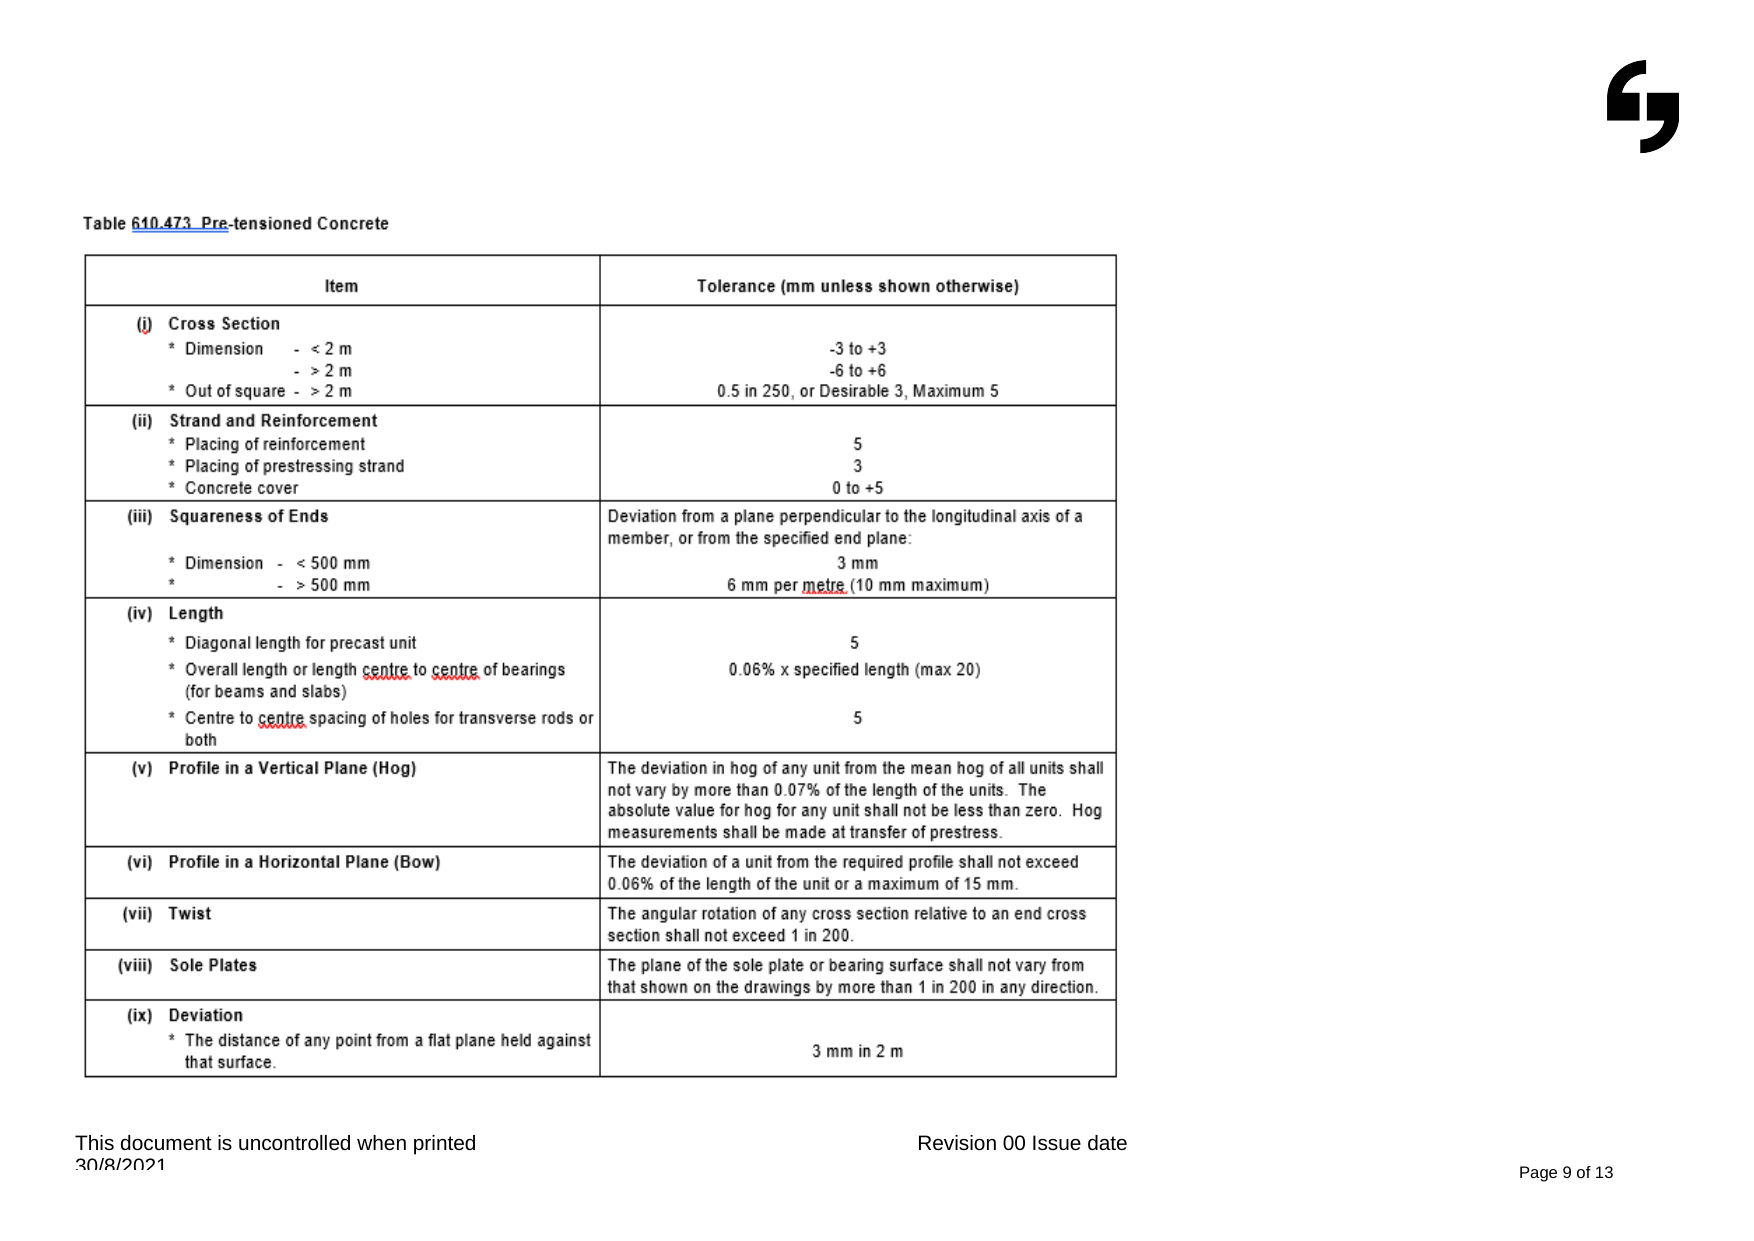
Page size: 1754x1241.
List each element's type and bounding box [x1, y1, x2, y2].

picture [1607, 60, 1679, 154]
picture [75, 189, 1214, 1109]
